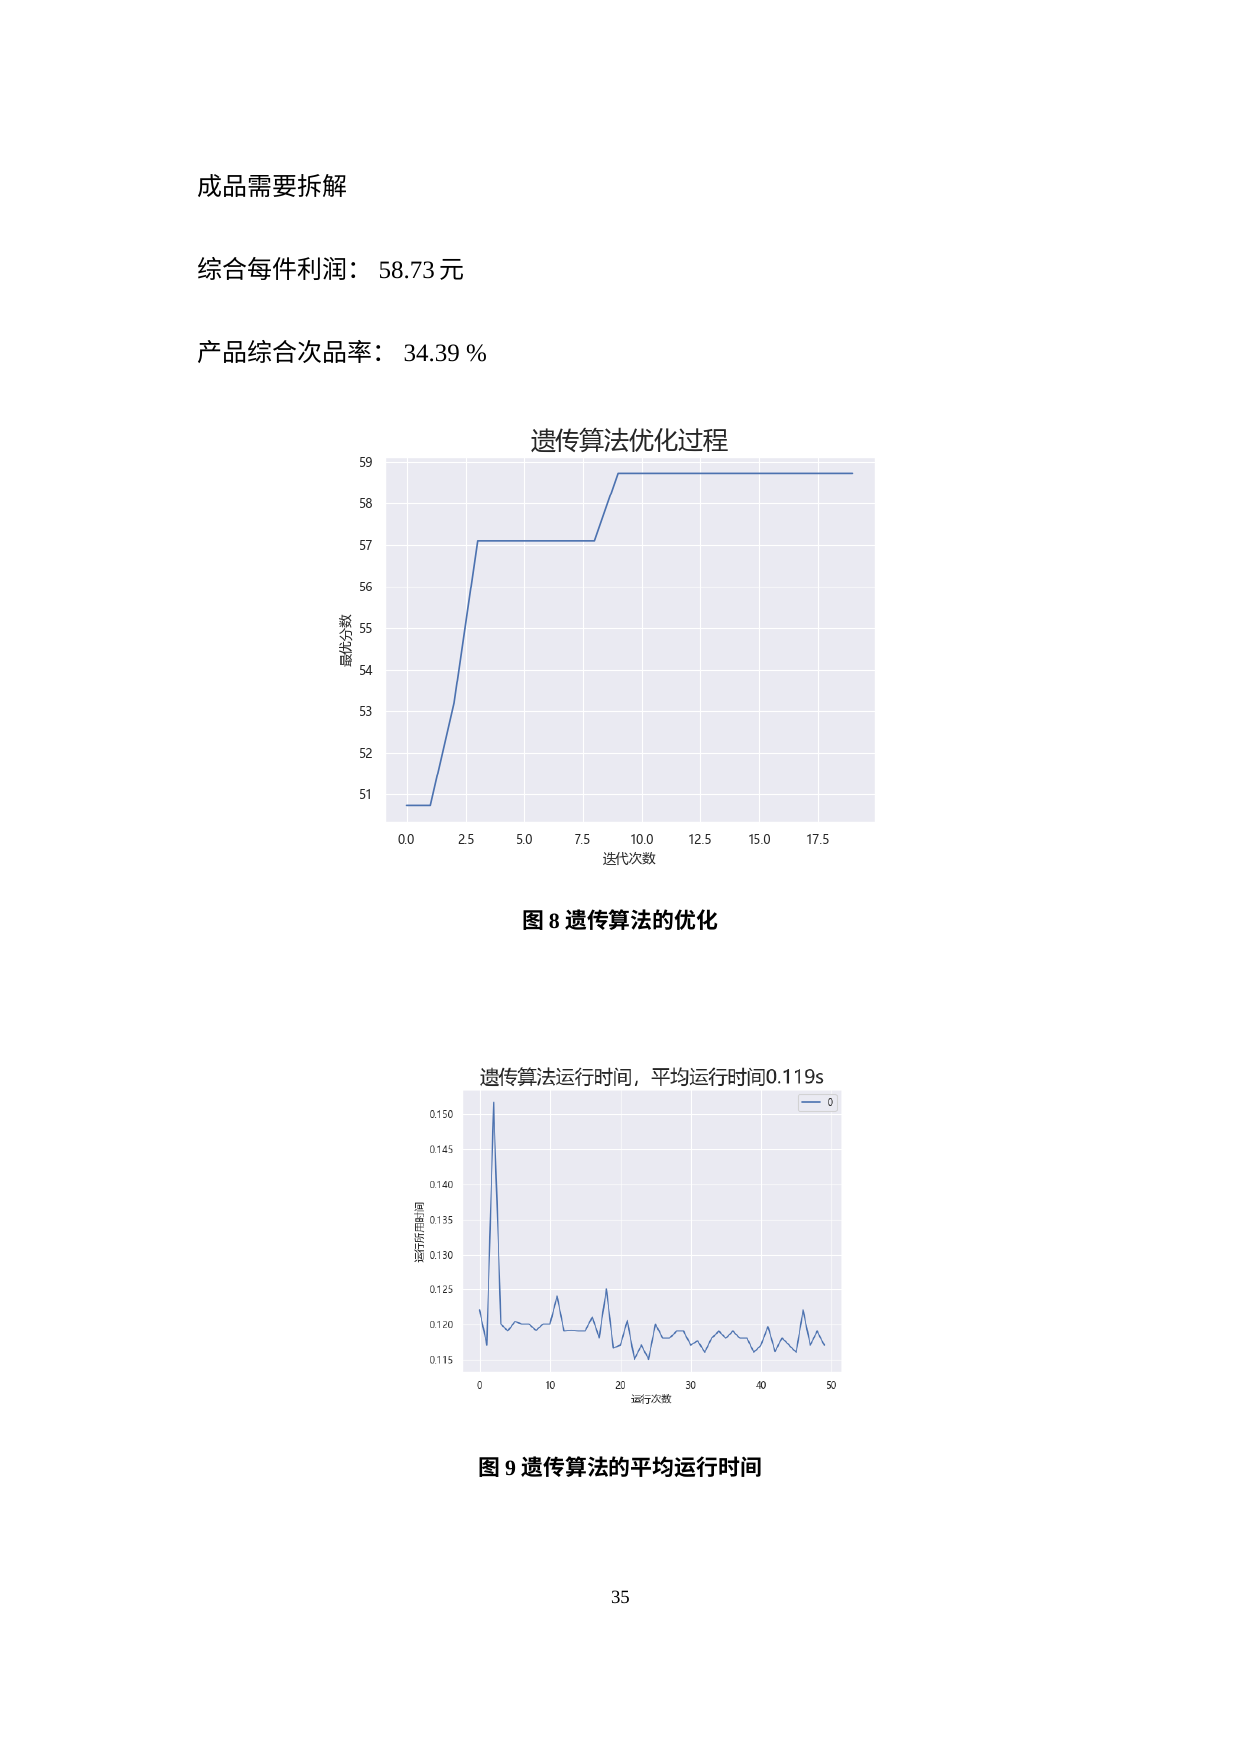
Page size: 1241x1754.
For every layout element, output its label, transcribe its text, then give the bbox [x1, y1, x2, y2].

picture [307, 401, 933, 868]
text 成品需要拆解 [148, 152, 1092, 217]
text 产品综合次品率： 34.39 % [148, 318, 1092, 383]
text 综合每件利润： 58.73元 [148, 235, 1092, 300]
text 图9 遗传算法的平均运行时间 [148, 1449, 1092, 1482]
picture [401, 1045, 890, 1412]
text 图8 遗传算法的优化 [148, 903, 1092, 936]
